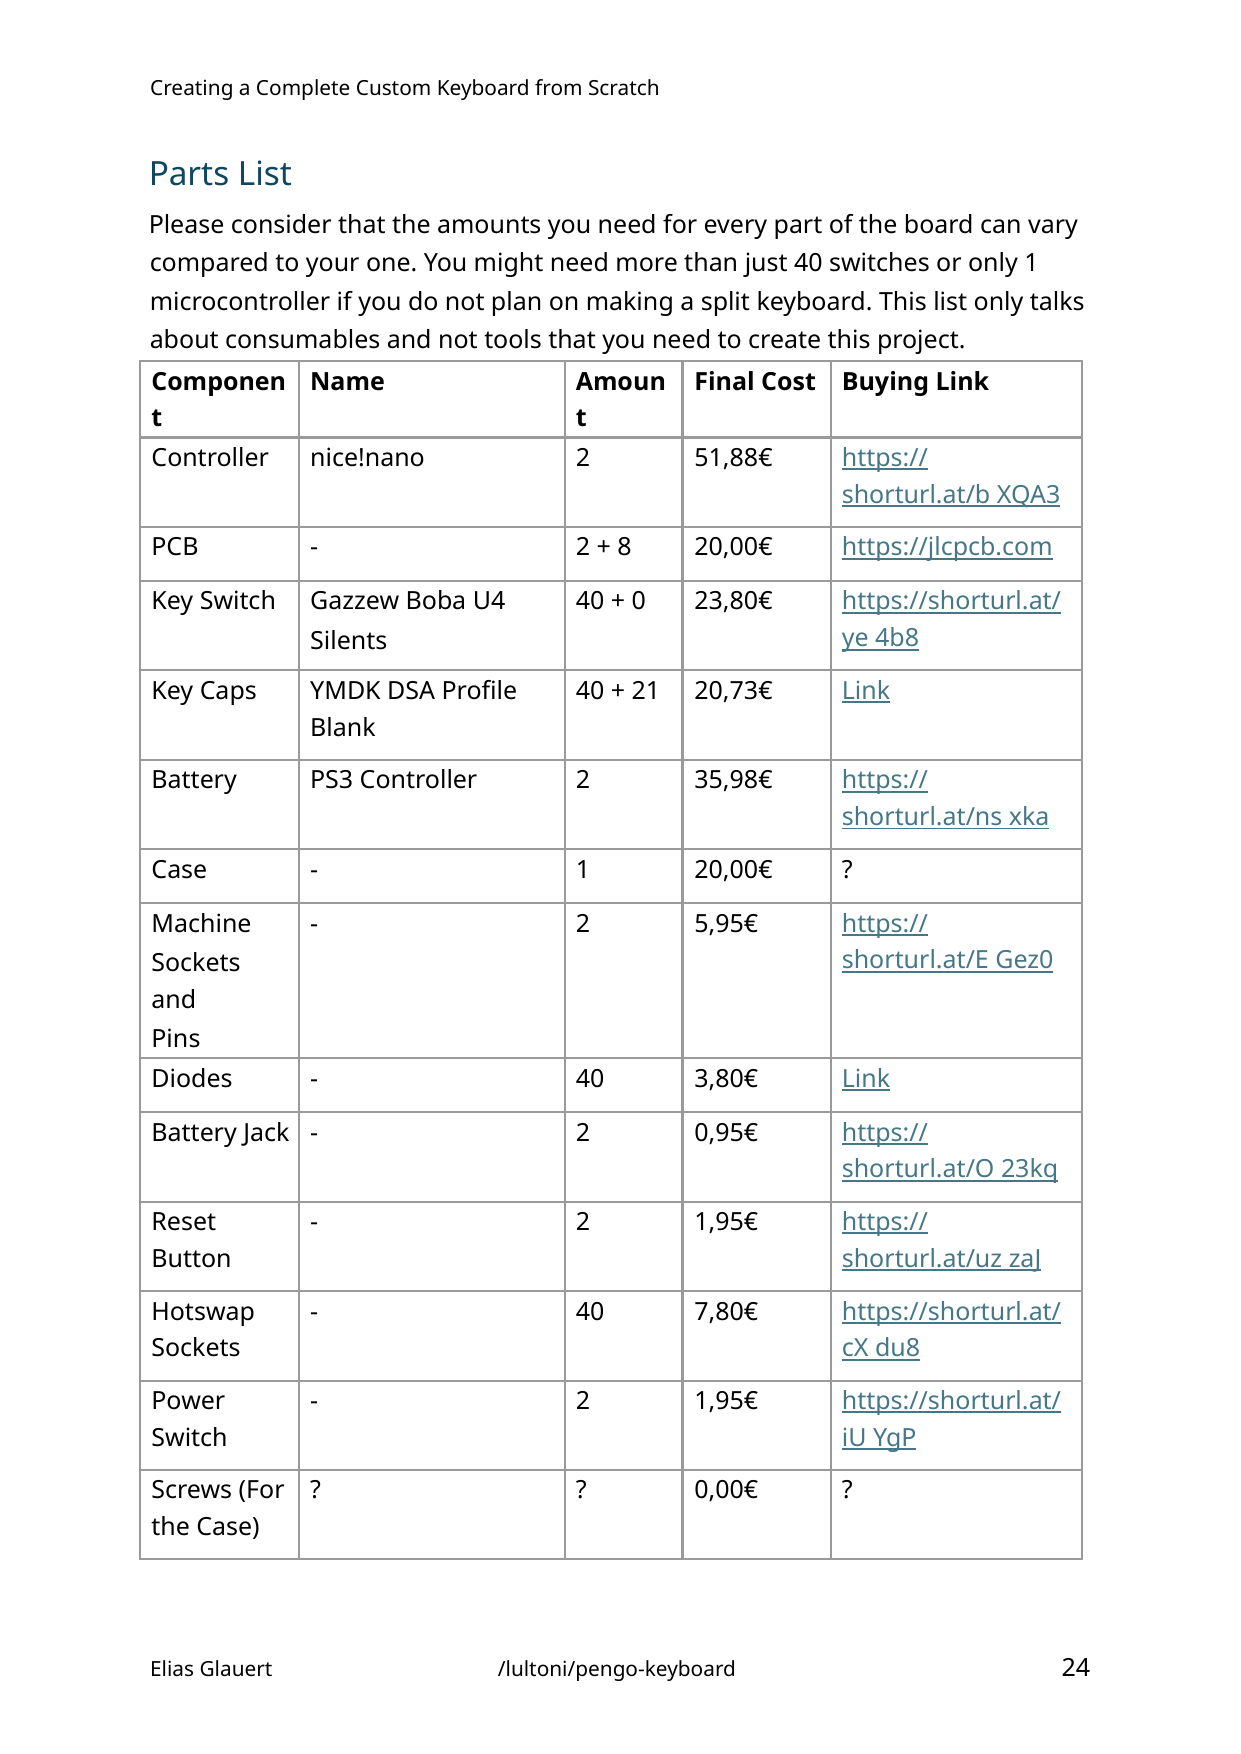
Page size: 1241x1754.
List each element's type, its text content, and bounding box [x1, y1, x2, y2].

table_cell https://shorturl.at/ns xka [832, 761, 1081, 848]
table_cell Key Caps [141, 671, 298, 759]
table_cell 2 [566, 1382, 681, 1468]
table_cell - [300, 1059, 564, 1111]
table_cell 1,95€ [684, 1203, 830, 1290]
table_cell PCB [141, 528, 298, 580]
table_cell Case [141, 850, 298, 902]
table_cell - [300, 850, 564, 902]
table_cell 20,00€ [684, 528, 830, 580]
table_cell 1,95€ [684, 1382, 830, 1468]
table_cell https://shorturl.at/cX du8 [832, 1292, 1081, 1379]
table_cell https://shorturl.at/ye 4b8 [832, 582, 1081, 669]
table_cell https://shorturl.at/E Gez0 [832, 904, 1081, 1057]
table_cell 2 [566, 761, 681, 848]
table_cell Link [832, 671, 1081, 759]
table_cell 20,00€ [684, 850, 830, 902]
table_cell YMDK DSA Profile Blank [300, 671, 564, 759]
table_cell 0,95€ [684, 1113, 830, 1201]
table_cell 51,88€ [684, 439, 830, 526]
table_cell 2 + 8 [566, 528, 681, 580]
table_cell Power Switch [141, 1382, 298, 1468]
table_cell - [300, 1113, 564, 1201]
table_cell PS3 Controller [300, 761, 564, 848]
table_cell 23,80€ [684, 582, 830, 669]
table_cell Reset Button [141, 1203, 298, 1290]
table_cell Battery [141, 761, 298, 848]
table_cell ? [832, 1471, 1081, 1558]
table_cell 5,95€ [684, 904, 830, 1057]
table_cell 40 + 21 [566, 671, 681, 759]
table_cell Diodes [141, 1059, 298, 1111]
table_cell 2 [566, 439, 681, 526]
table_cell Screws (For the Case) [141, 1471, 298, 1558]
table_cell 1 [566, 850, 681, 902]
table_cell Link [832, 1059, 1081, 1111]
table_cell 7,80€ [684, 1292, 830, 1379]
table_header Component [141, 362, 298, 436]
subtitle Parts List [148, 150, 1079, 195]
table_header Amount [566, 362, 681, 436]
table_cell 2 [566, 904, 681, 1057]
table_header Final Cost [684, 362, 830, 436]
table_cell - [300, 528, 564, 580]
table_cell 3,80€ [684, 1059, 830, 1111]
table_cell - [300, 1382, 564, 1468]
table_cell ? [300, 1471, 564, 1558]
table_cell Machine Sockets and Pins [141, 904, 298, 1057]
table_header Name [300, 362, 564, 436]
table_cell 40 [566, 1292, 681, 1379]
table_cell ? [566, 1471, 681, 1558]
table_cell 20,73€ [684, 671, 830, 759]
table_cell Controller [141, 439, 298, 526]
table_cell 2 [566, 1113, 681, 1201]
table_cell - [300, 1203, 564, 1290]
table_cell - [300, 904, 564, 1057]
table_cell 0,00€ [684, 1471, 830, 1558]
table_cell 40 [566, 1059, 681, 1111]
table_cell nice!nano [300, 439, 564, 526]
table_cell Hotswap Sockets [141, 1292, 298, 1379]
table_cell ? [832, 850, 1081, 902]
table_cell https://shorturl.at/b XQA3 [832, 439, 1081, 526]
table_cell https://jlcpcb.com [832, 528, 1081, 580]
table_cell https://shorturl.at/uz zaJ [832, 1203, 1081, 1290]
table_cell Key Switch [141, 582, 298, 669]
table_cell Battery Jack [141, 1113, 298, 1201]
table_header Buying Link [832, 362, 1081, 436]
table_cell 40 + 0 [566, 582, 681, 669]
text Please consider that the amounts you need for every part of the board can vary compared to your one. You might need more than just 40 switches or only 1 microcontroller if you do not plan on making a split keyboard. This list only talks about consumables and not tools that you need to create this project. [148, 206, 1090, 356]
table_cell 35,98€ [684, 761, 830, 848]
table_cell https://shorturl.at/iU YgP [832, 1382, 1081, 1468]
table_cell https://shorturl.at/O 23kq [832, 1113, 1081, 1201]
table_cell Gazzew Boba U4 Silents [300, 582, 564, 669]
table_cell - [300, 1292, 564, 1379]
table_cell 2 [566, 1203, 681, 1290]
